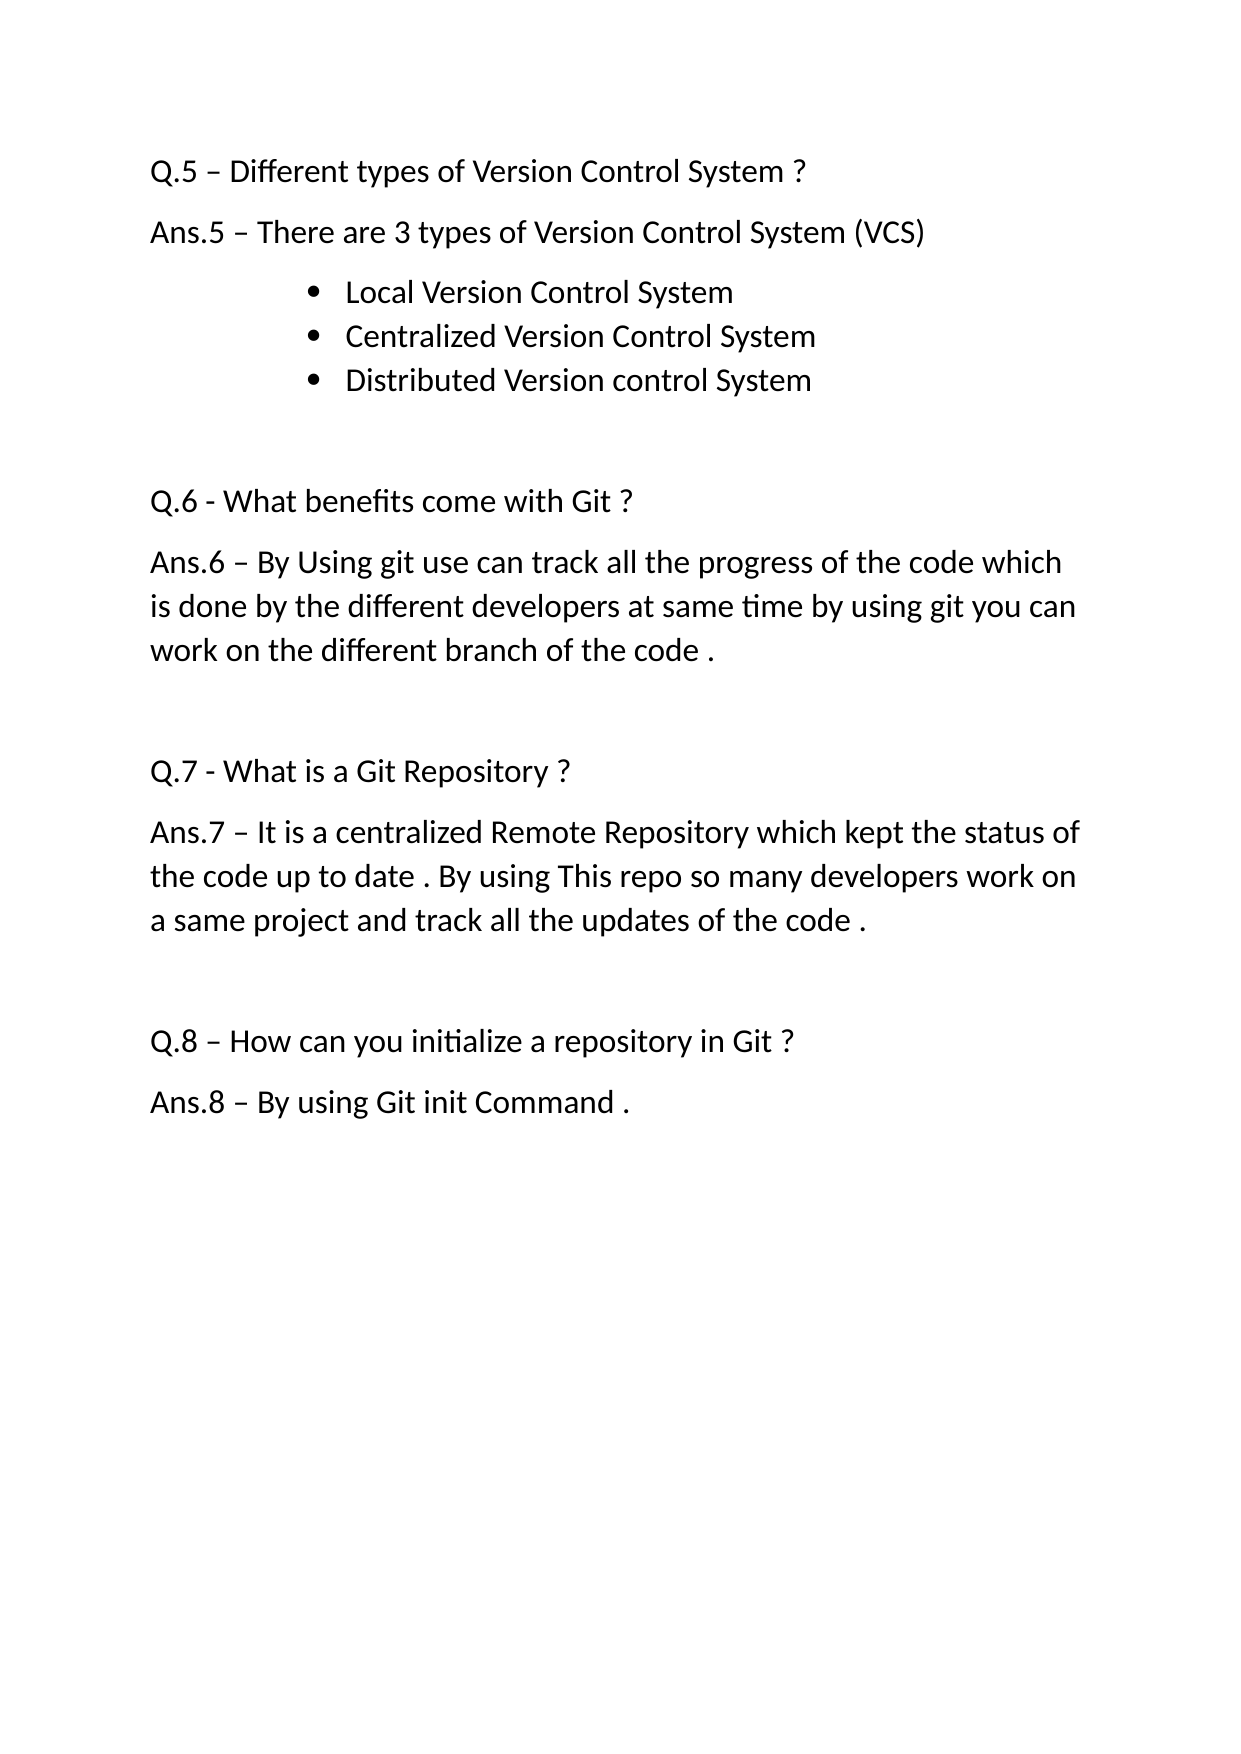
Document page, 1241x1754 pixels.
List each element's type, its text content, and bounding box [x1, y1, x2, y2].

text Ans.7 – It is a centralized Remote Repository which kept the status of the code up to date . By using This repo so many developers work on a same project and track all the updates of the code . [150, 811, 1090, 939]
list Local Version Control System [308, 271, 1090, 312]
text Q.5 – Different types of Version Control System ? [150, 150, 1090, 191]
list Distributed Version control System [308, 359, 1090, 400]
text Ans.6 – By Using git use can track all the progress of the code which is done by the different developers at same time by using git you can work on the different branch of the code . [150, 541, 1090, 670]
text Q.7 - What is a Git Repository ? [150, 750, 1090, 791]
list Centralized Version Control System [308, 315, 1090, 356]
text Ans.5 – There are 3 types of Version Control System (VCS) [150, 211, 1090, 251]
text Ans.8 – By using Git init Command . [150, 1081, 1090, 1121]
text Q.8 – How can you initialize a repository in Git ? [150, 1020, 1090, 1061]
text Q.6 - What benefits come with Git ? [150, 480, 1090, 521]
